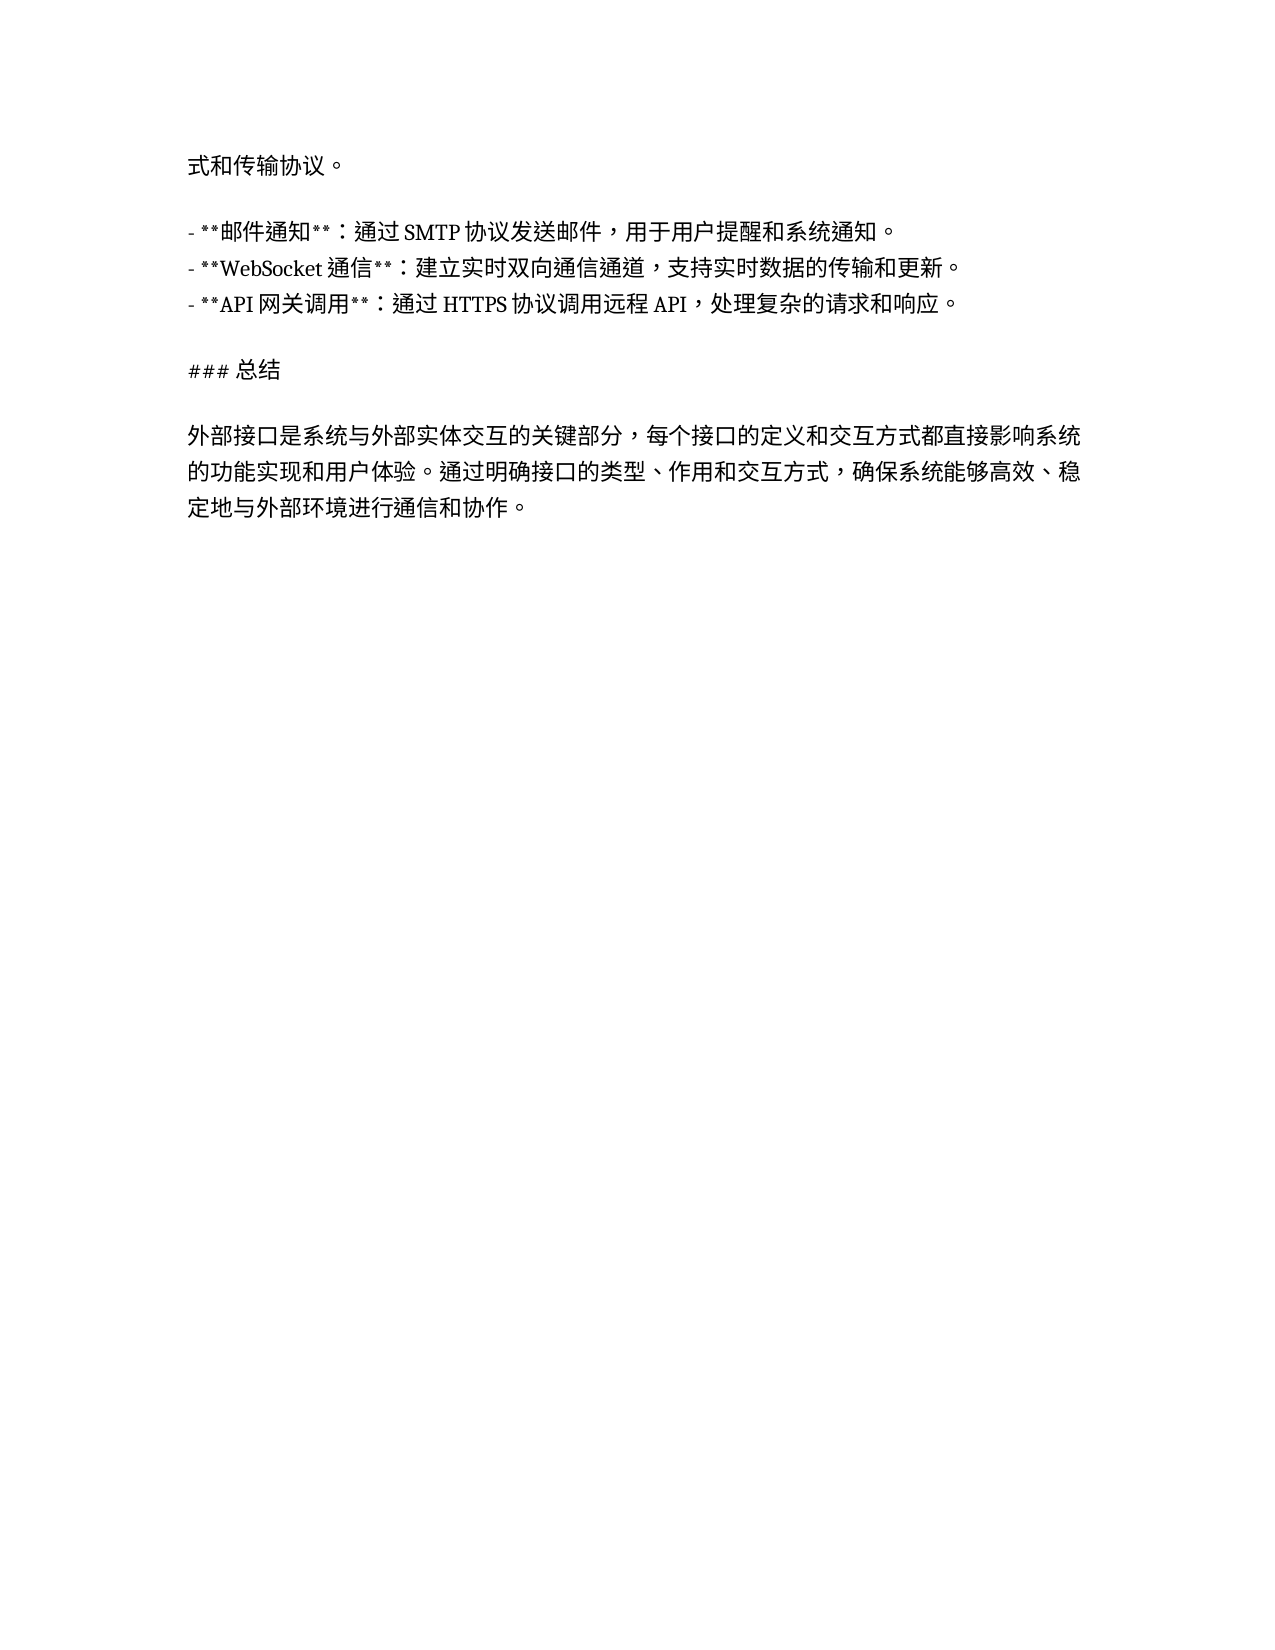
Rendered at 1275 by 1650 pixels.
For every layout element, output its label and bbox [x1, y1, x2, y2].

text [187, 150, 1087, 523]
